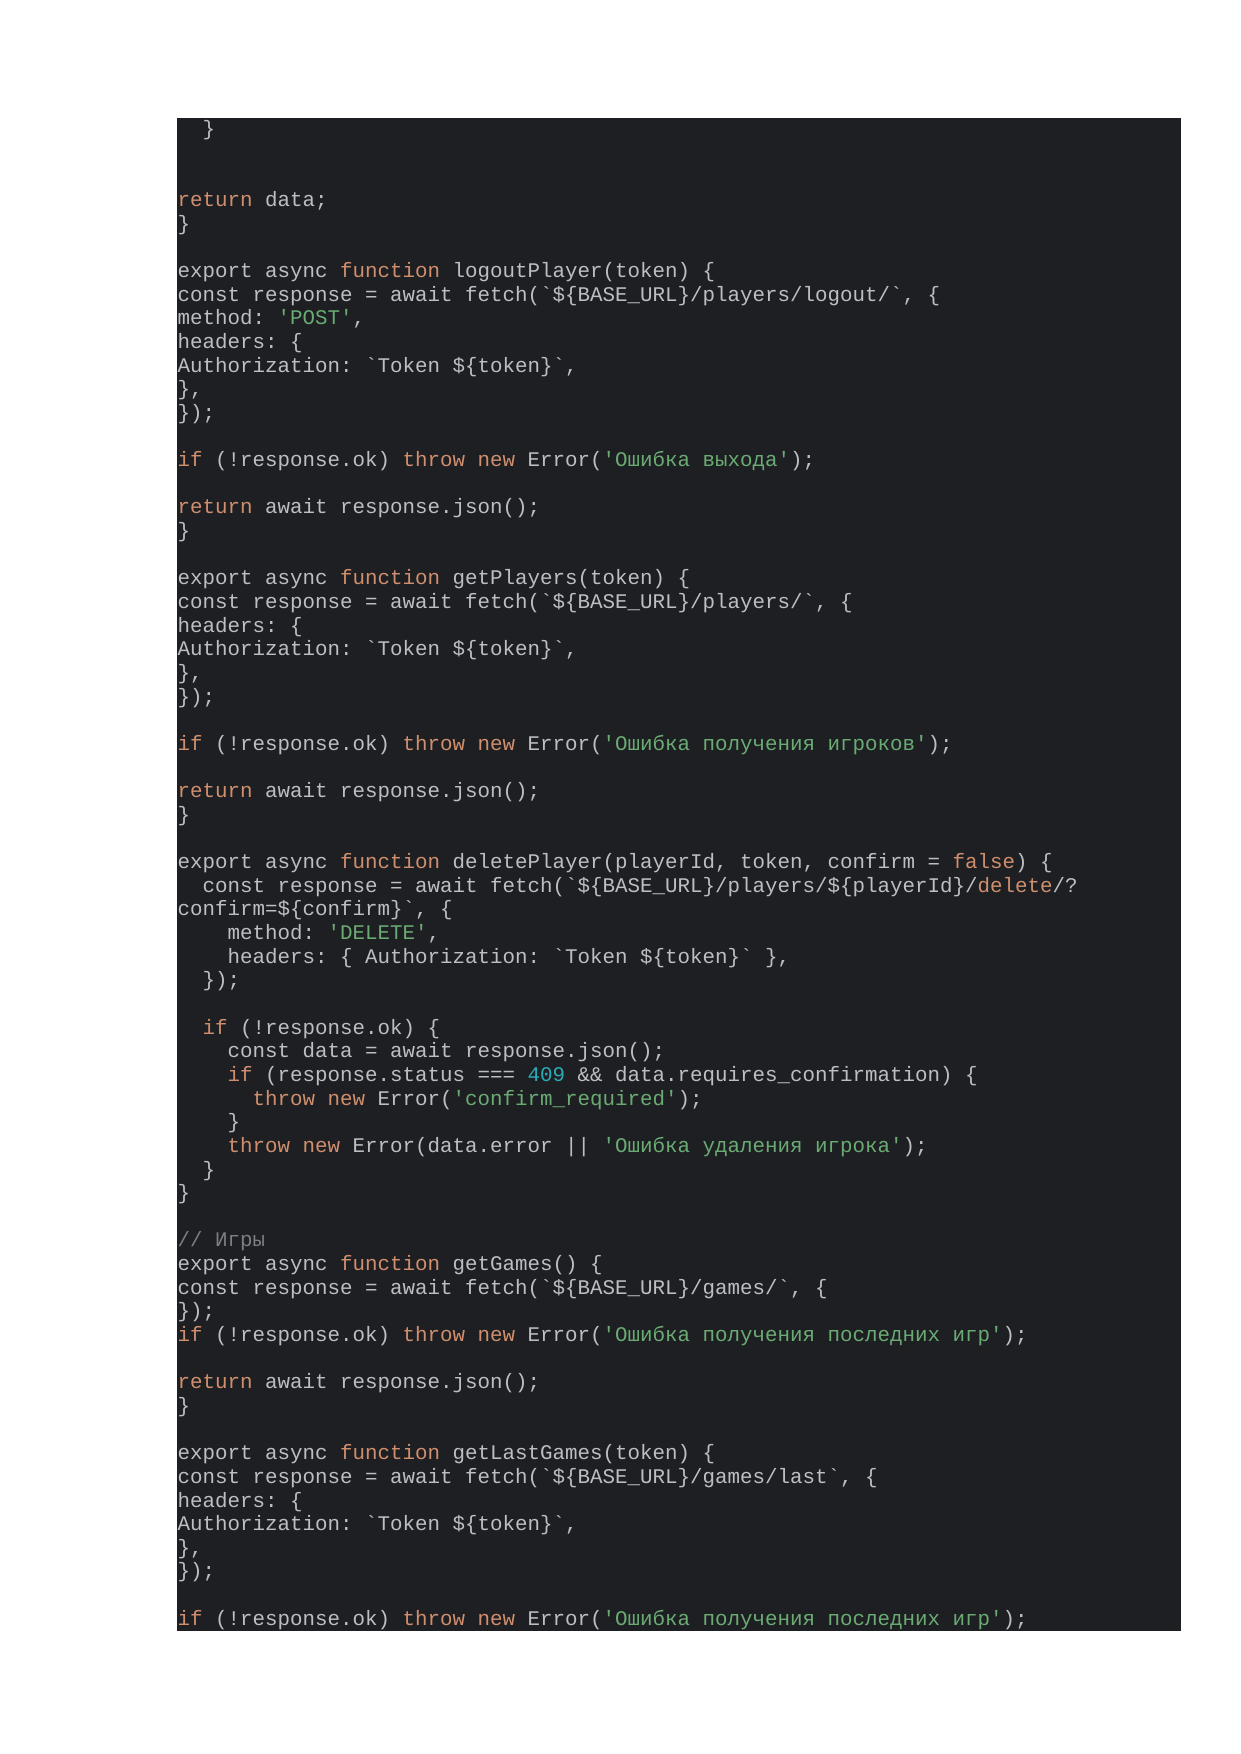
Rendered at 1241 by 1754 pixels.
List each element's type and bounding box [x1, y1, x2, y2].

text [177, 118, 1181, 1631]
